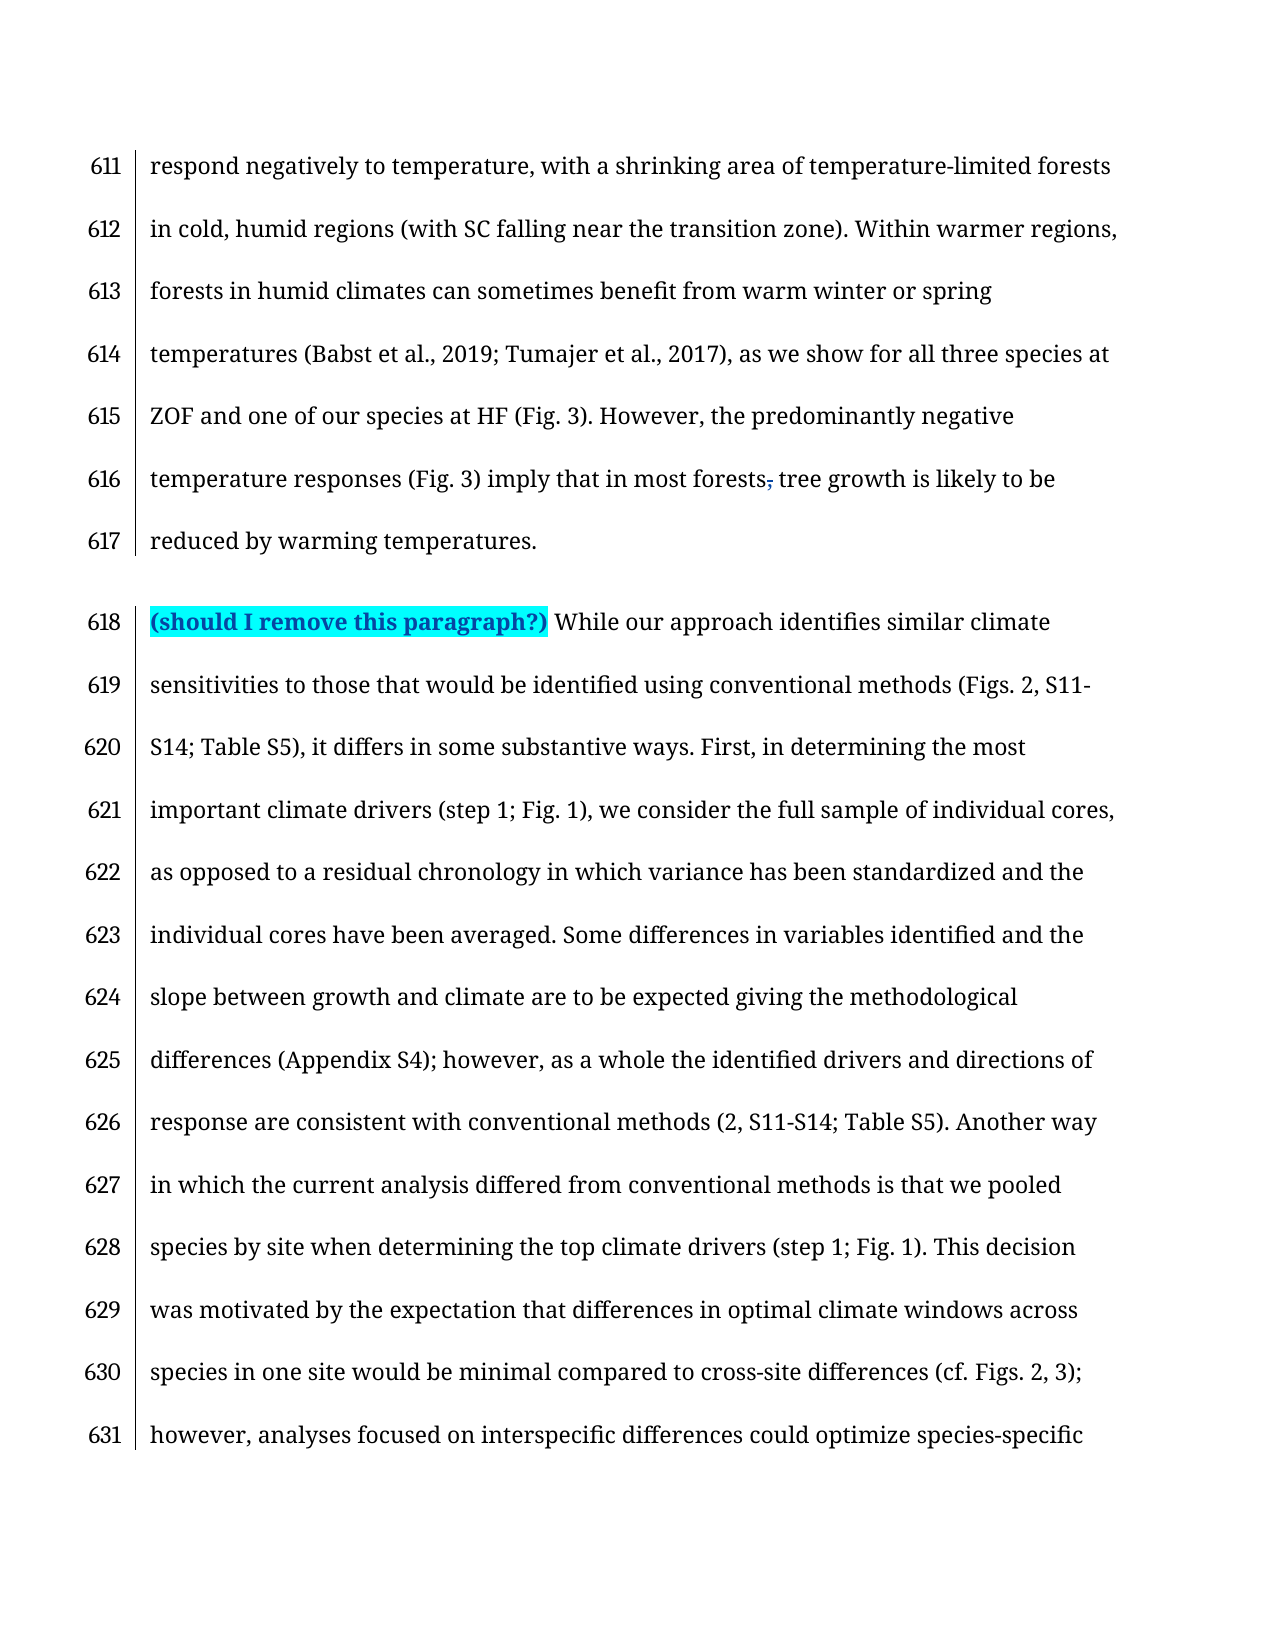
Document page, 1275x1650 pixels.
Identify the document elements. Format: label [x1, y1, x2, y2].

text [150, 150, 1125, 556]
text [150, 606, 1125, 1450]
